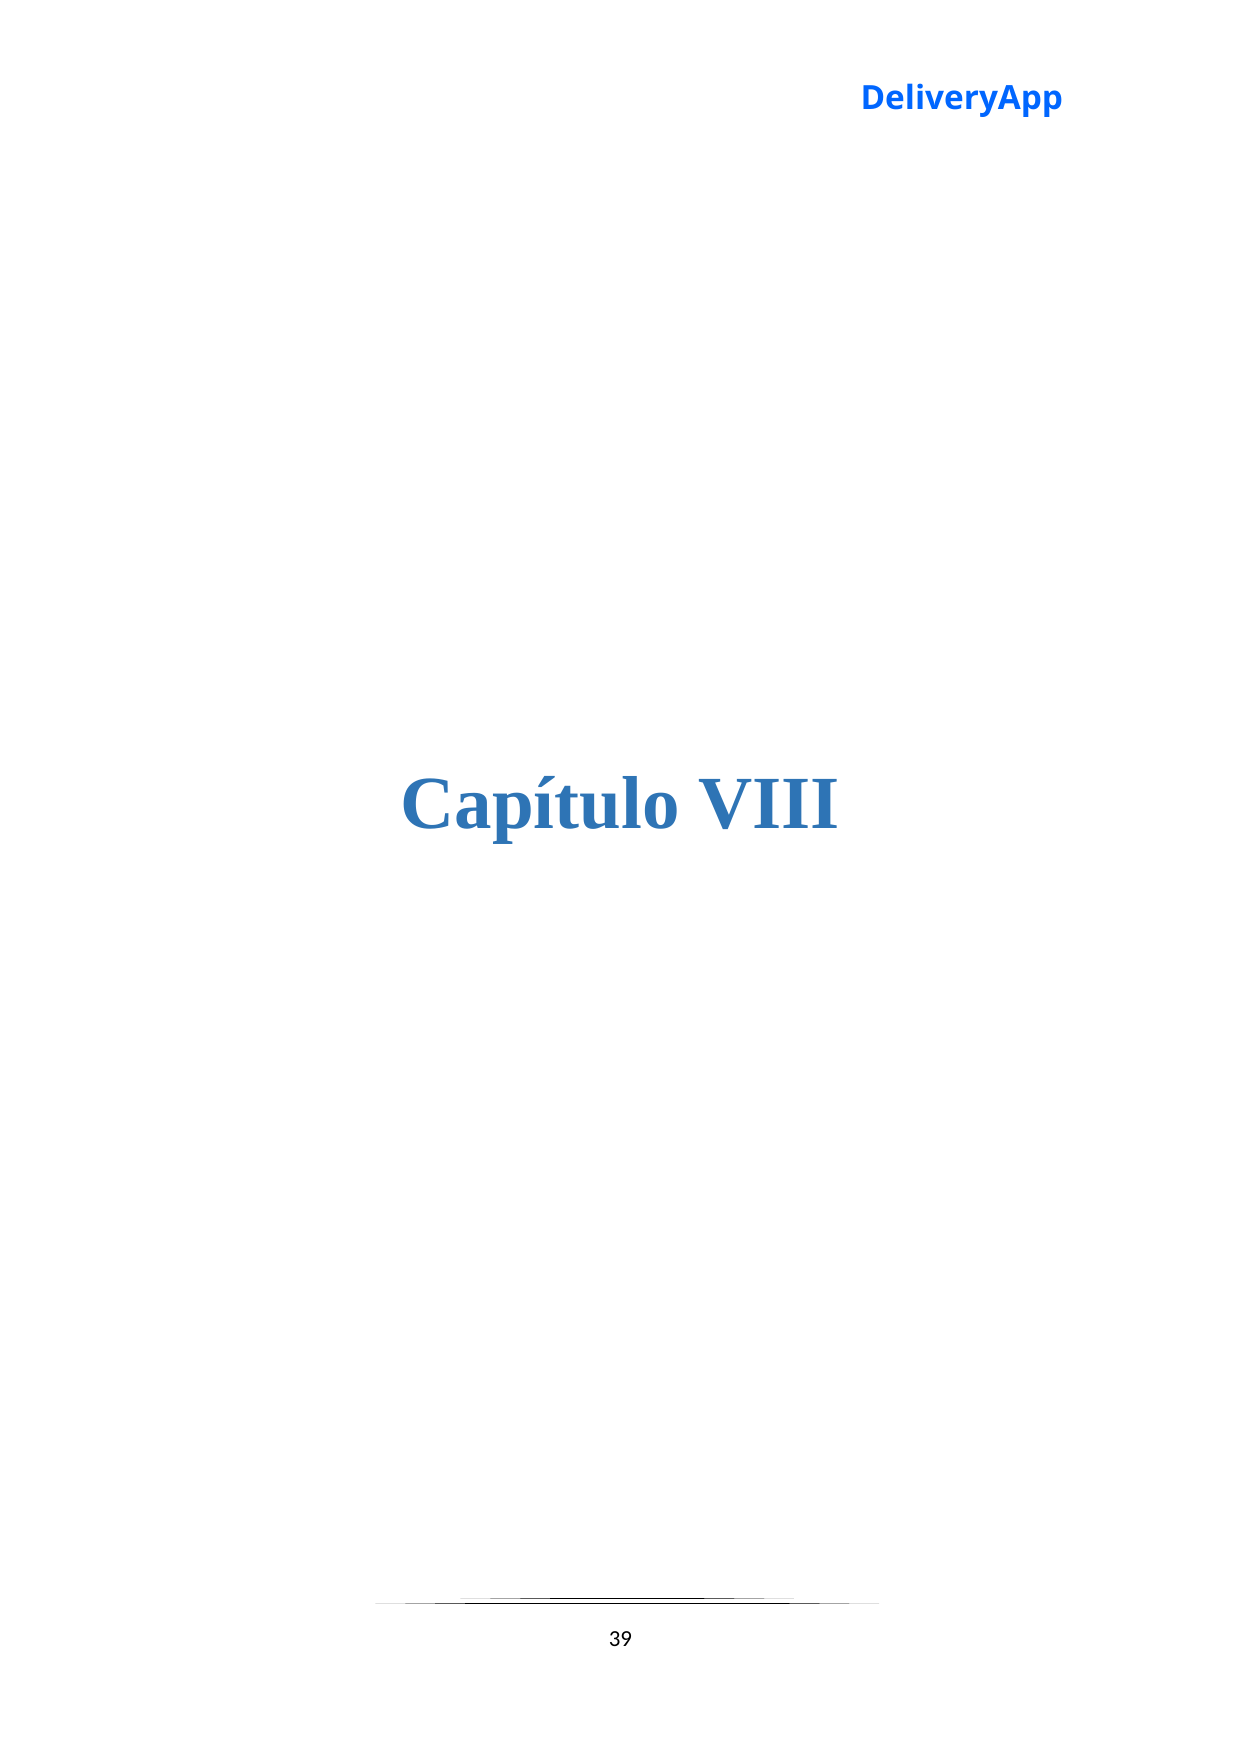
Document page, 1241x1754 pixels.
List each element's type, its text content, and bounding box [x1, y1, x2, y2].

subtitle Capítulo VIII [177, 758, 1063, 845]
